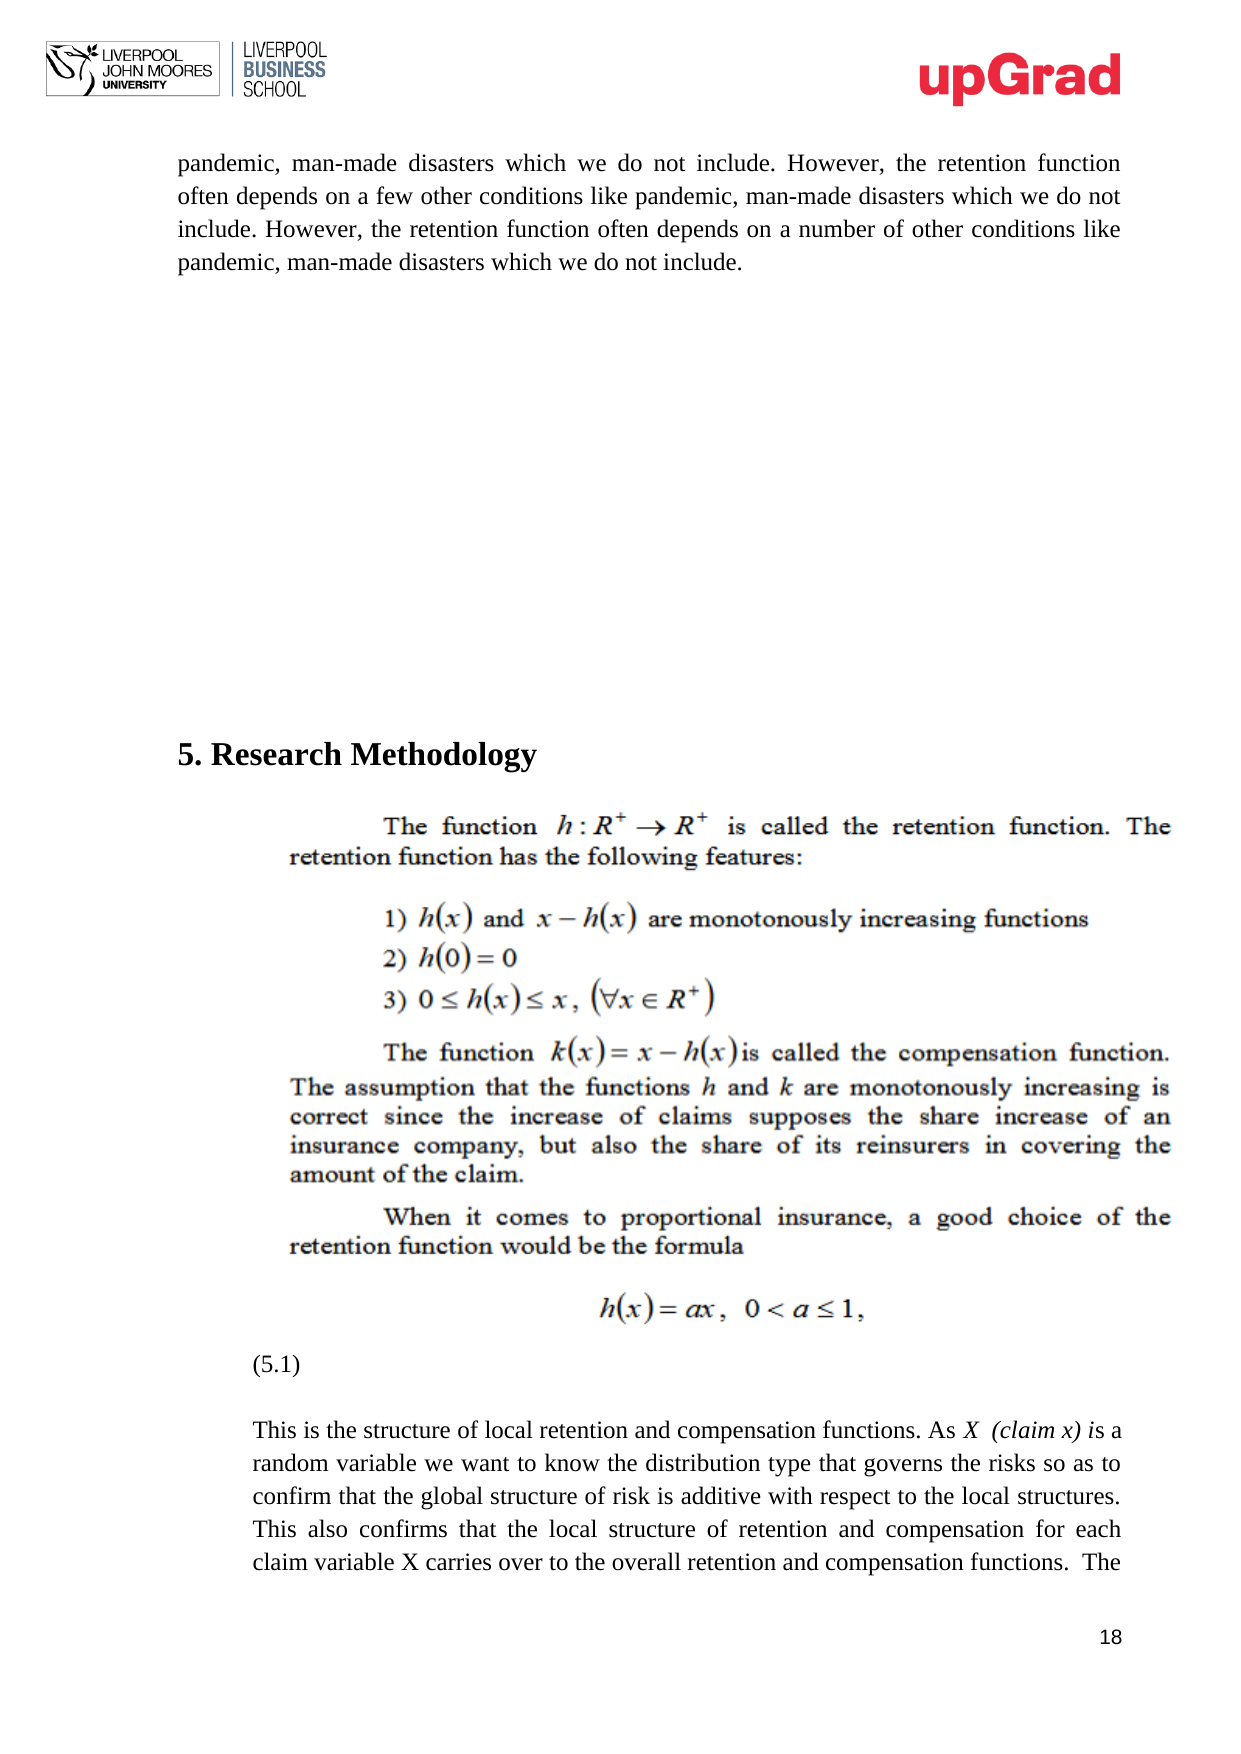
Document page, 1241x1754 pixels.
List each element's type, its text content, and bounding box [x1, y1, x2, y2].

picture [252, 811, 1200, 1345]
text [252, 1415, 1122, 1576]
picture [916, 48, 1121, 109]
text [177, 148, 1122, 276]
subtitle 5. Research Methodology [177, 734, 1122, 772]
picture [35, 30, 345, 109]
text (5.1) [252, 1345, 1122, 1378]
